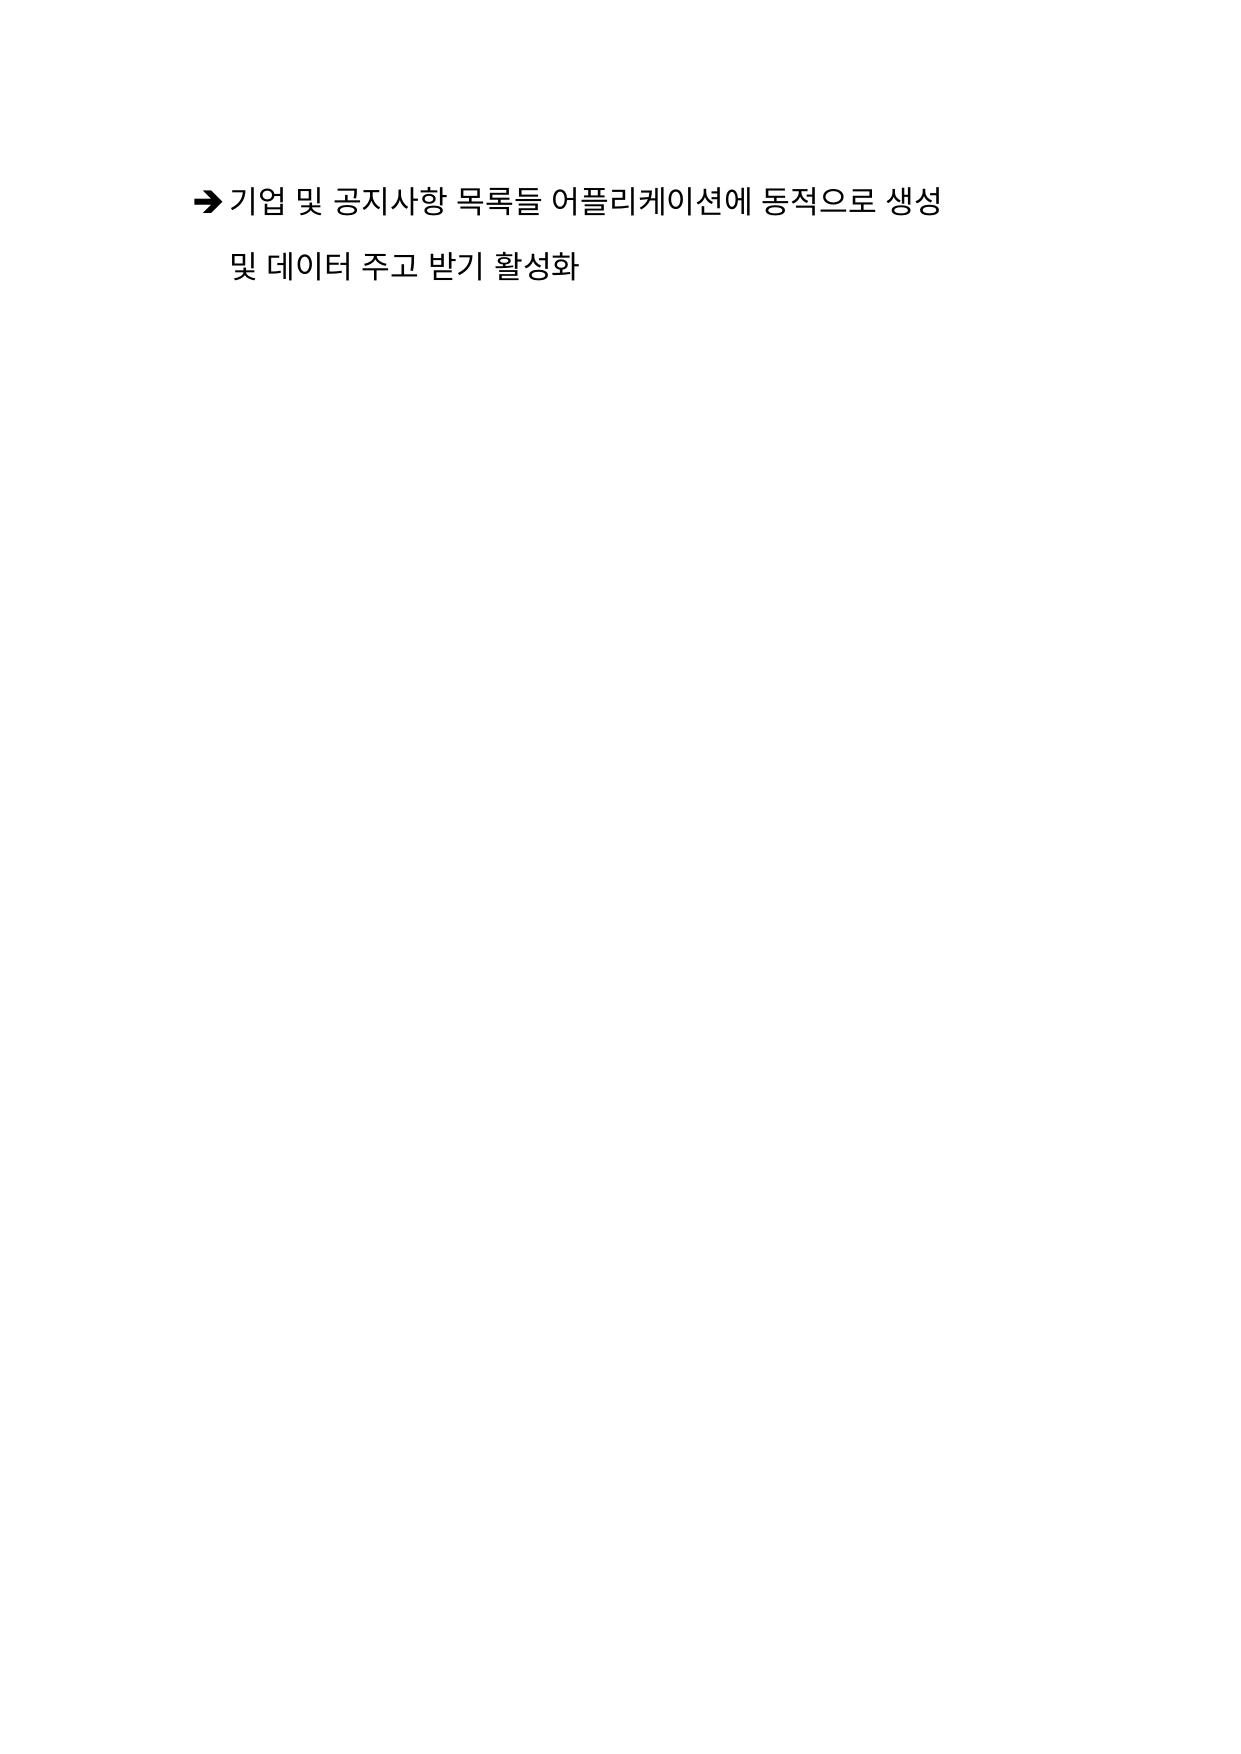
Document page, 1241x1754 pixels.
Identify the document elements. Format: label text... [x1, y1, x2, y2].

list 기업 및 공지사항 목록들 어플리케이션에 동적으로 생성 [192, 177, 1090, 222]
text 및 데이터 주고 받기 활성화 [229, 243, 1090, 288]
